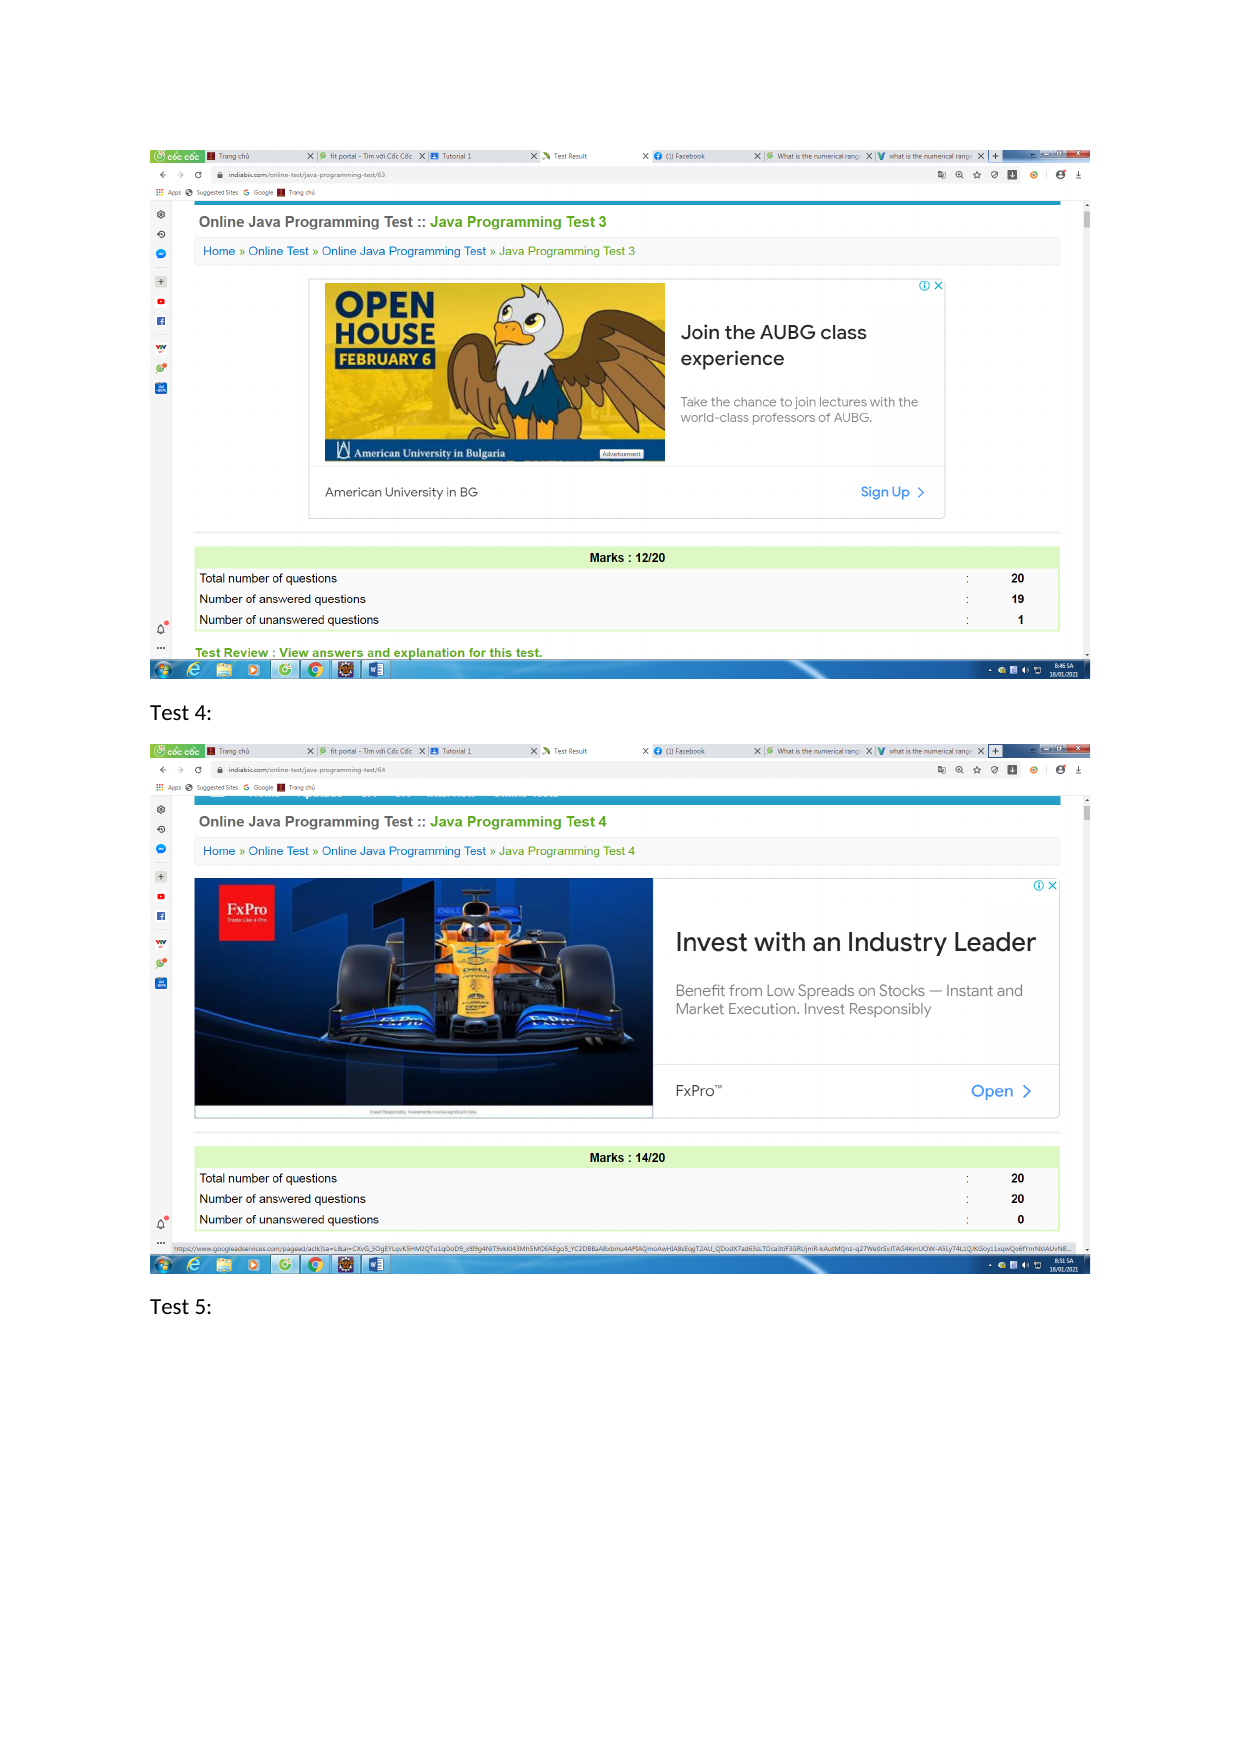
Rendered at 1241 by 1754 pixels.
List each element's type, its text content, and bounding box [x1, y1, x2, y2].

picture [150, 744, 1091, 1274]
text Test 4: [150, 698, 1090, 726]
text Test 5: [150, 1292, 1090, 1320]
picture [150, 150, 1091, 679]
